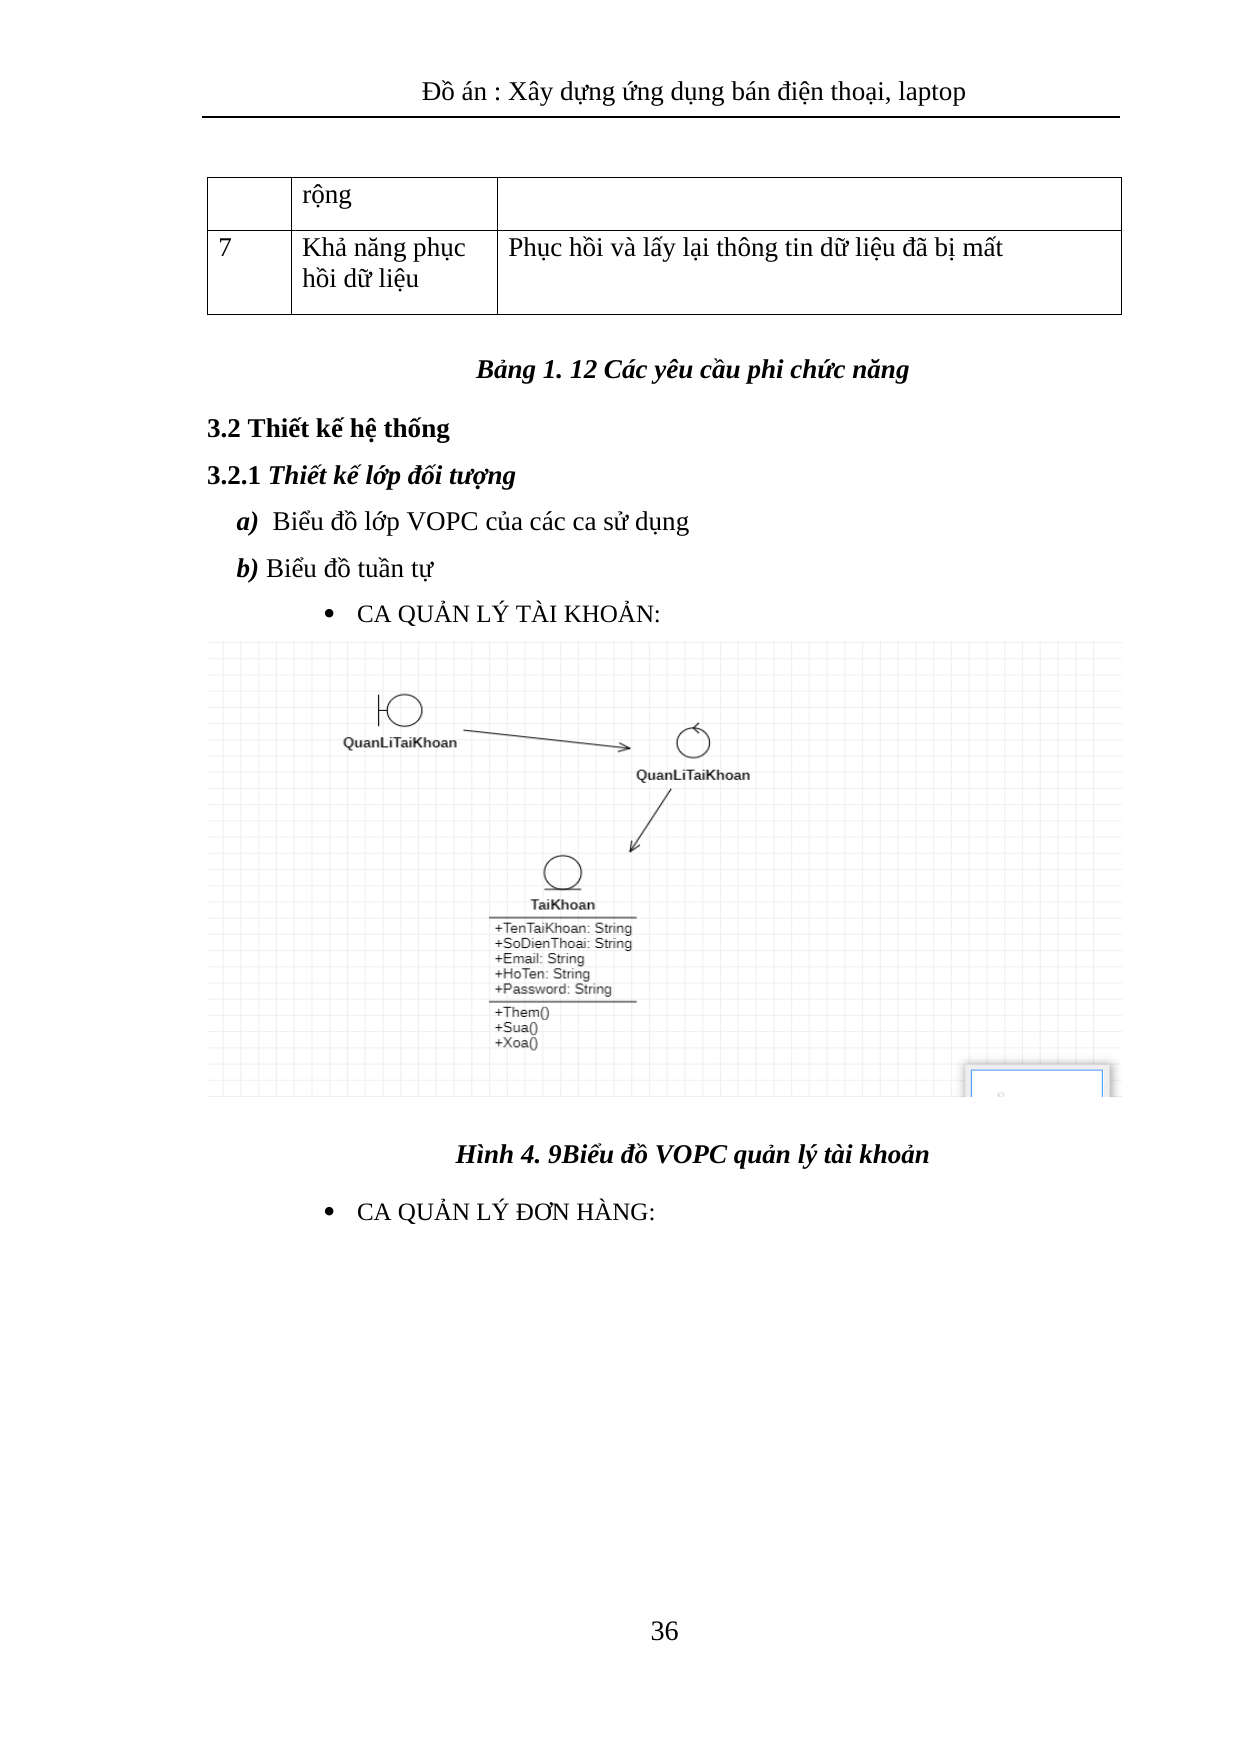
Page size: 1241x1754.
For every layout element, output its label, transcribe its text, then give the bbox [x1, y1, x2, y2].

list Biểu đồ tuần tự [236, 552, 1122, 583]
list Thiết kế hệ thống [207, 412, 1122, 443]
table_cell Khả năng phục hồi dữ liệu [292, 231, 497, 314]
table_cell Khả năng mở rộng [292, 178, 497, 230]
text CA QUẢN LÝ ĐƠN HÀNG: [325, 1197, 1122, 1226]
table_cell Phục hồi và lấy lại thông tin dữ liệu đã bị mất [498, 231, 1121, 314]
text Bảng 1. 12 Các yêu cầu phi chức năng [207, 353, 1122, 384]
table_cell 5 [208, 178, 291, 230]
list Biểu đồ lớp VOPC của các ca sử dụng [236, 505, 1122, 537]
list Thiết kế lớp đối tượng [207, 459, 1122, 490]
text CA QUẢN LÝ TÀI KHOẢN: [325, 599, 1122, 627]
table_cell 7 [208, 231, 291, 314]
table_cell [498, 178, 1121, 230]
picture [206, 641, 1123, 1097]
text Hình 4. 9Biểu đồ VOPC quản lý tài khoản [207, 1138, 1122, 1169]
